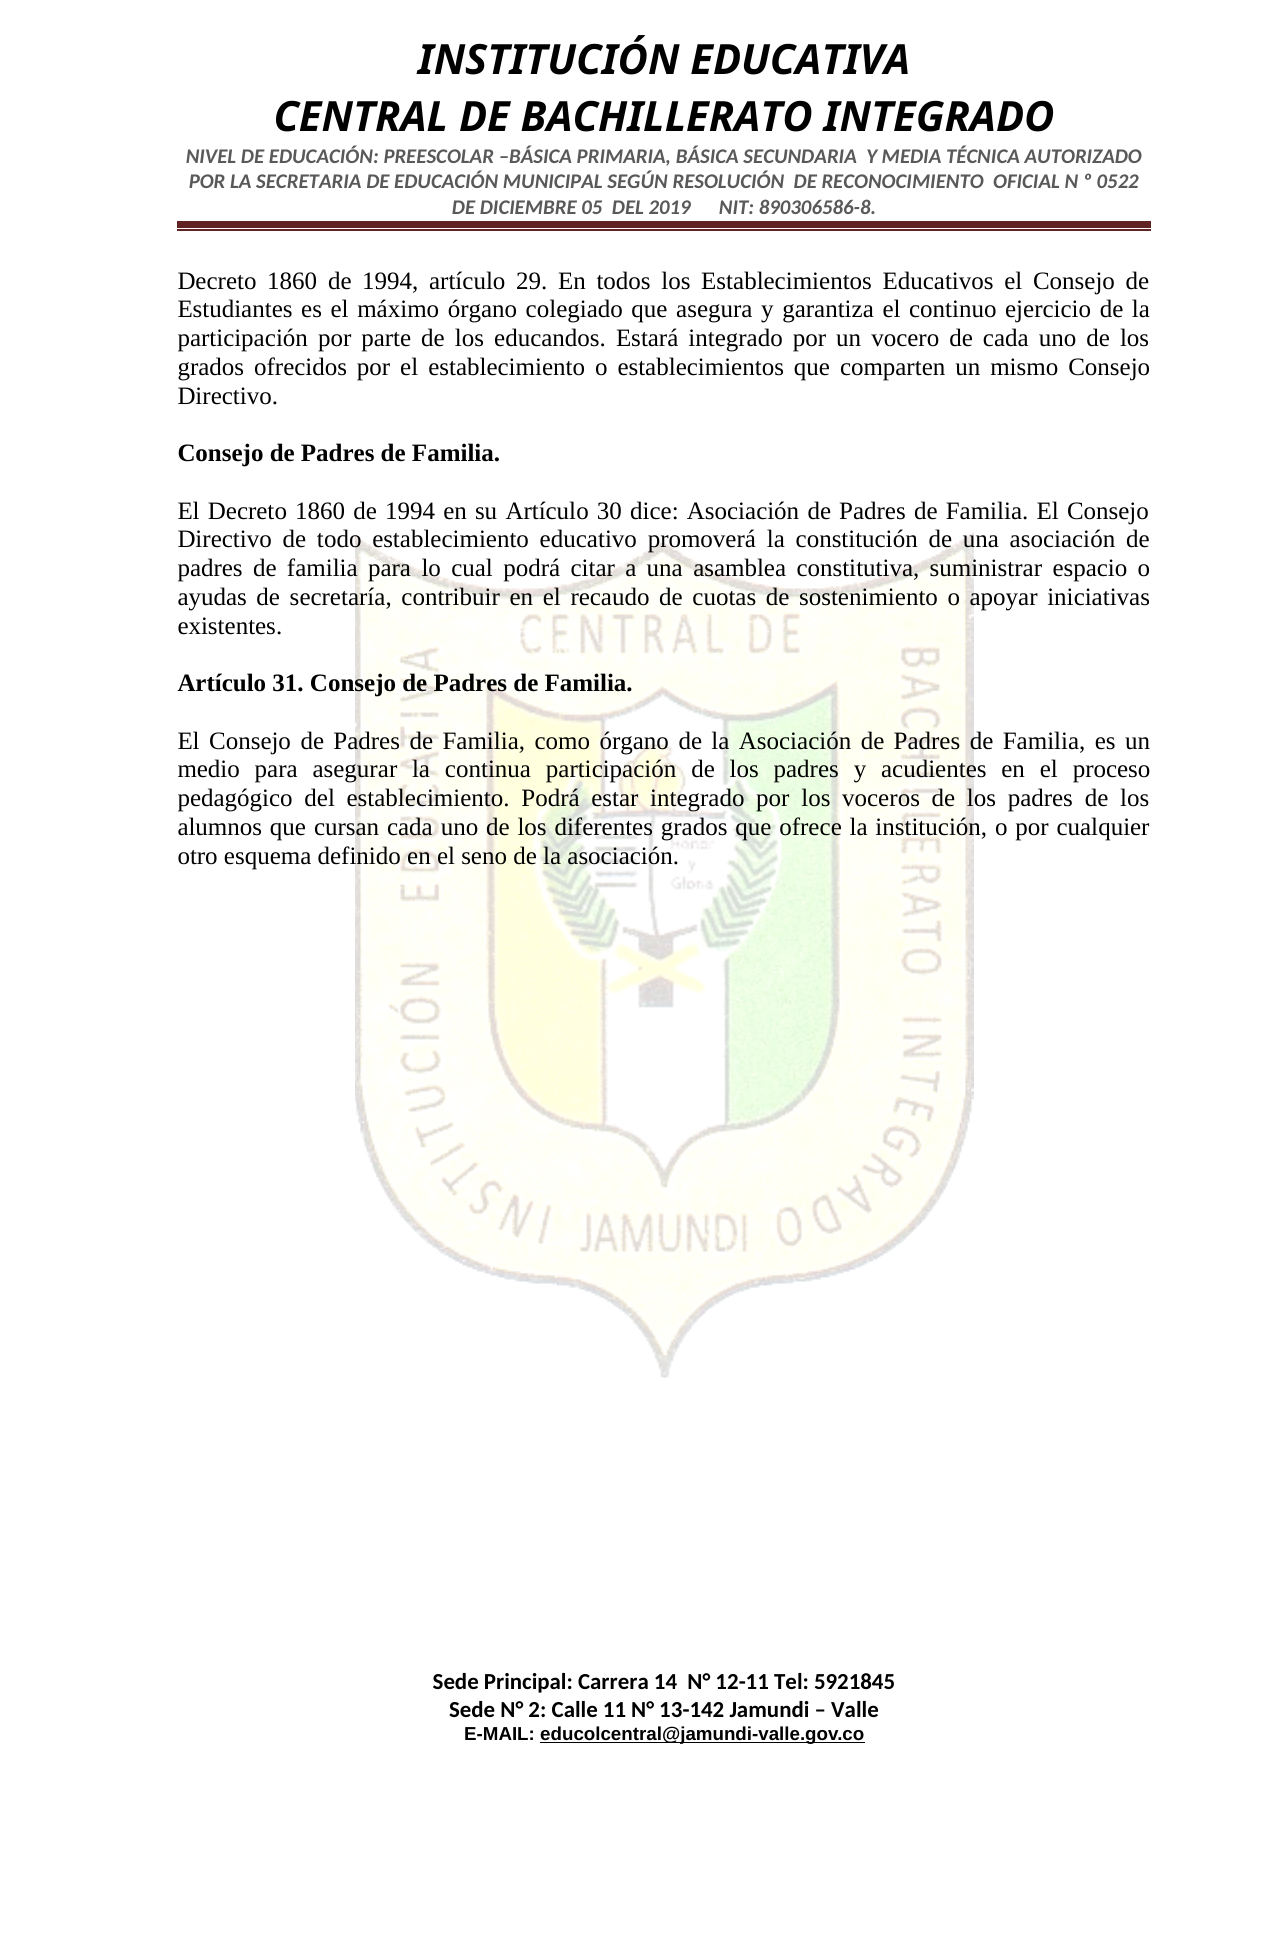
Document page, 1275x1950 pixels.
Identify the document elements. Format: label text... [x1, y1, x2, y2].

text Decreto 1860 de 1994, artículo 29. En todos los Establecimientos Educativos el Consejo de Estudiantes es el máximo órgano colegiado que asegura y garantiza el continuo ejercicio de la participación por parte de los educandos. Estará integrado por un vocero de cada uno de los grados ofrecidos por el establecimiento o establecimientos que comparten un mismo Consejo Directivo. [177, 266, 1151, 409]
text El Consejo de Padres de Familia, como órgano de la Asociación de Padres de Familia, es un medio para asegurar la continua participación de los padres y acudientes en el proceso pedagógico del establecimiento. Podrá estar integrado por los voceros de los padres de los alumnos que cursan cada uno de los diferentes grados que ofrece la institución, o por cualquier otro esquema definido en el seno de la asociación. [177, 726, 1151, 869]
text Consejo de Padres de Familia. [177, 438, 1151, 467]
text Artículo 31. Consejo de Padres de Familia. [177, 668, 1151, 697]
text El Decreto 1860 de 1994 en su Artículo 30 dice: Asociación de Padres de Familia. El Consejo Directivo de todo establecimiento educativo promoverá la constitución de una asociación de padres de familia para lo cual podrá citar a una asamblea constitutiva, suministrar espacio o ayudas de secretaría, contribuir en el recaudo de cuotas de sostenimiento o apoyar iniciativas existentes. [177, 496, 1151, 639]
